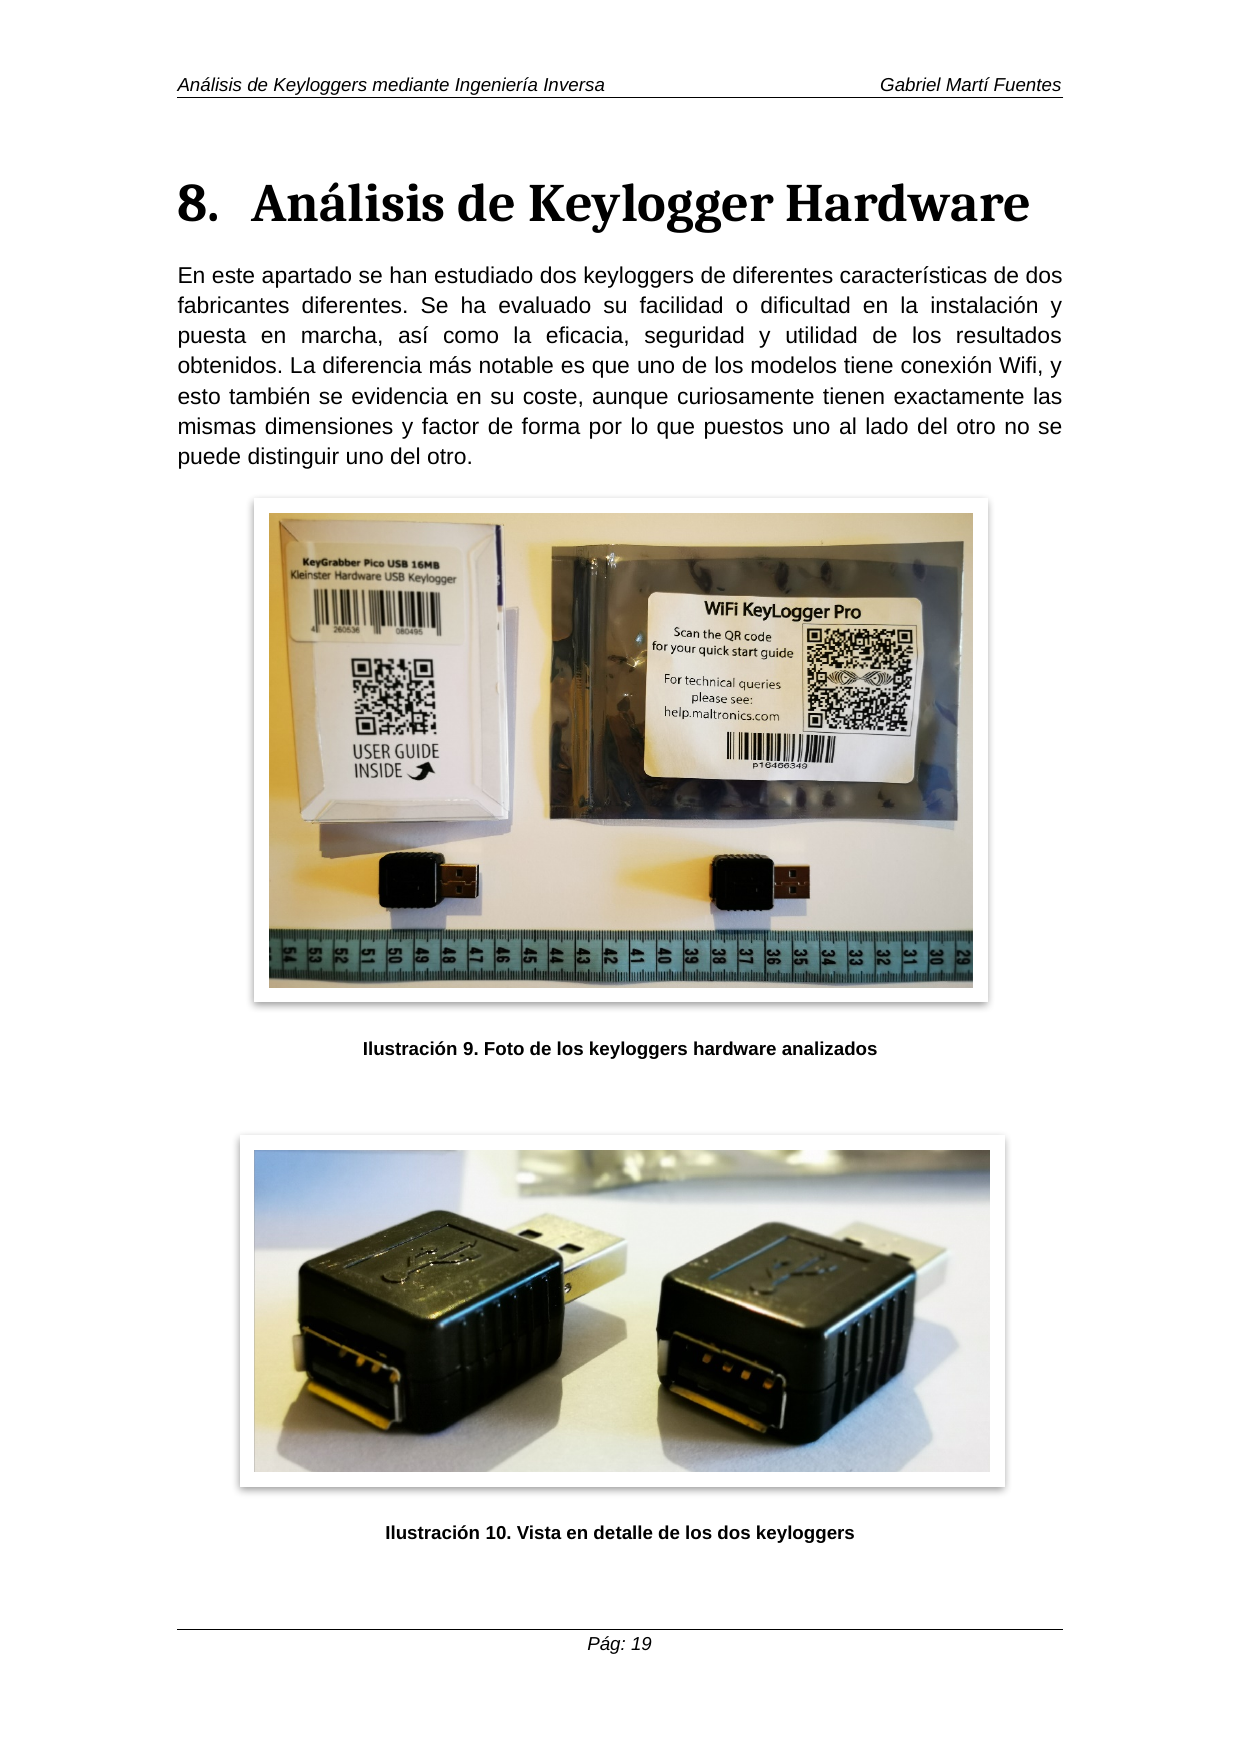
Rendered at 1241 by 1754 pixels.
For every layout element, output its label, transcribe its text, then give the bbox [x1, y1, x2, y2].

picture [254, 1150, 990, 1472]
subtitle Análisis de Keylogger Hardware [177, 173, 1063, 235]
text Ilustración 10. Vista en detalle de los dos keyloggers [177, 1522, 1063, 1543]
text En este apartado se han estudiado dos keyloggers de diferentes características de dos fabricantes diferentes. Se ha evaluado su facilidad o dificultad en la instalación y puesta en marcha, así como la eficacia, seguridad y utilidad de los resultados obtenidos. La diferencia más notable es que uno de los modelos tiene conexión Wifi, y esto también se evidencia en su coste, aunque curiosamente tienen exactamente las mismas dimensiones y factor de forma por lo que puestos uno al lado del otro no se puede distinguir uno del otro. [177, 262, 1063, 469]
text Ilustración 9. Foto de los keyloggers hardware analizados [177, 1038, 1063, 1059]
picture [269, 513, 973, 988]
